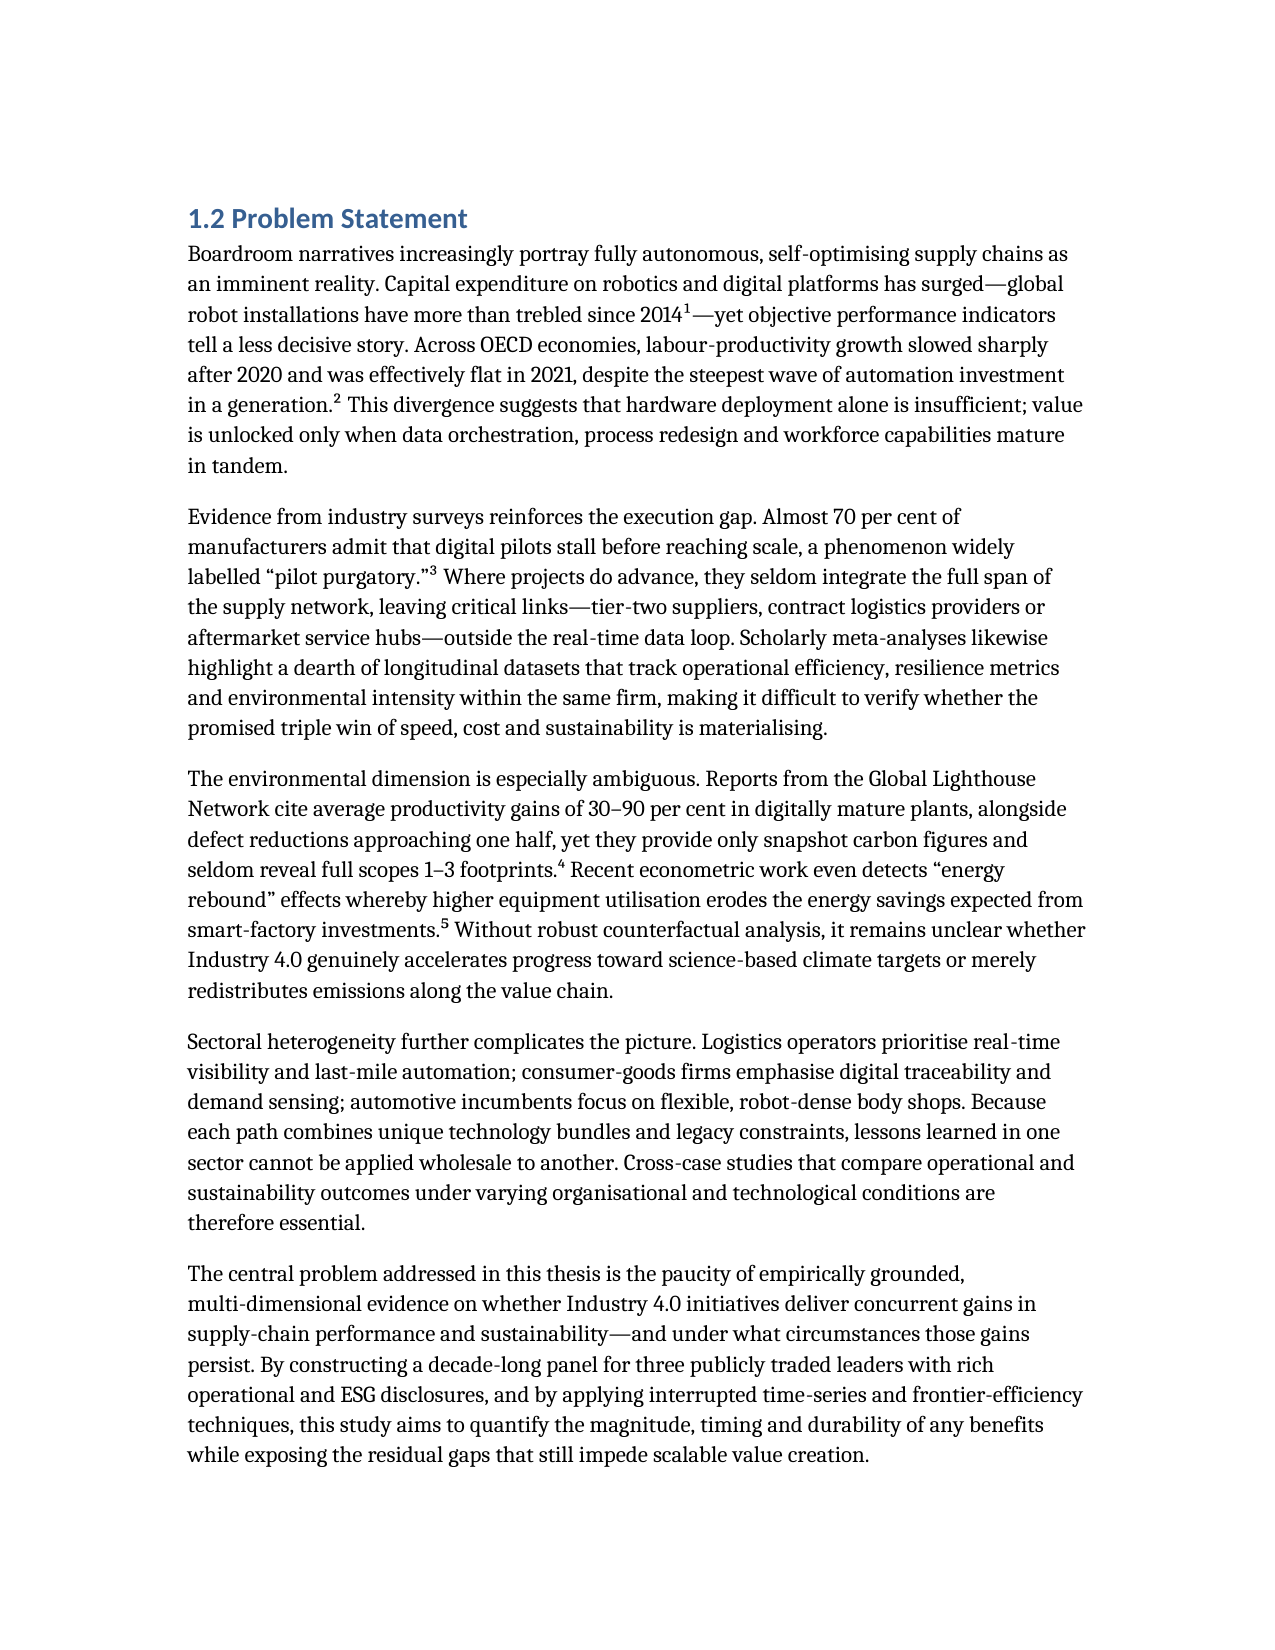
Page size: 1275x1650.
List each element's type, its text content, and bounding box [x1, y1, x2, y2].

text The environmental dimension is especially ambiguous. Reports from the Global Lighthouse Network cite average productivity gains of 30–90 per cent in digitally mature plants, alongside defect reductions approaching one half, yet they provide only snapshot carbon figures and seldom reveal full scopes 1–3 footprints.⁴ Recent econometric work even detects “energy rebound” effects whereby higher equipment utilisation erodes the energy savings expected from smart‑factory investments.⁵ Without robust counterfactual analysis, it remains unclear whether Industry 4.0 genuinely accelerates progress toward science‑based climate targets or merely redistributes emissions along the value chain. [187, 766, 1087, 1004]
text Boardroom narratives increasingly portray fully autonomous, self‑optimising supply chains as an imminent reality. Capital expenditure on robotics and digital platforms has surged—global robot installations have more than trebled since 2014¹—yet objective performance indicators tell a less decisive story. Across OECD economies, labour‑productivity growth slowed sharply after 2020 and was effectively flat in 2021, despite the steepest wave of automation investment in a generation.² This divergence suggests that hardware deployment alone is insufficient; value is unlocked only when data orchestration, process redesign and workforce capabilities mature in tandem. [187, 241, 1087, 479]
subtitle 1.2 Problem Statement [187, 200, 1087, 236]
text Evidence from industry surveys reinforces the execution gap. Almost 70 per cent of manufacturers admit that digital pilots stall before reaching scale, a phenomenon widely labelled “pilot purgatory.”³ Where projects do advance, they seldom integrate the full span of the supply network, leaving critical links—tier‑two suppliers, contract logistics providers or aftermarket service hubs—outside the real‑time data loop. Scholarly meta‑analyses likewise highlight a dearth of longitudinal datasets that track operational efficiency, resilience metrics and environmental intensity within the same firm, making it difficult to verify whether the promised triple win of speed, cost and sustainability is materialising. [187, 503, 1087, 741]
text Sectoral heterogeneity further complicates the picture. Logistics operators prioritise real‑time visibility and last‑mile automation; consumer‑goods firms emphasise digital traceability and demand sensing; automotive incumbents focus on flexible, robot‑dense body shops. Because each path combines unique technology bundles and legacy constraints, lessons learned in one sector cannot be applied wholesale to another. Cross‑case studies that compare operational and sustainability outcomes under varying organisational and technological conditions are therefore essential. [187, 1028, 1087, 1236]
text The central problem addressed in this thesis is the paucity of empirically grounded, multi‑dimensional evidence on whether Industry 4.0 initiatives deliver concurrent gains in supply‑chain performance and sustainability—and under what circumstances those gains persist. By constructing a decade‑long panel for three publicly traded leaders with rich operational and ESG disclosures, and by applying interrupted time‑series and frontier‑efficiency techniques, this study aims to quantify the magnitude, timing and durability of any benefits while exposing the residual gaps that still impede scalable value creation. [187, 1261, 1087, 1468]
